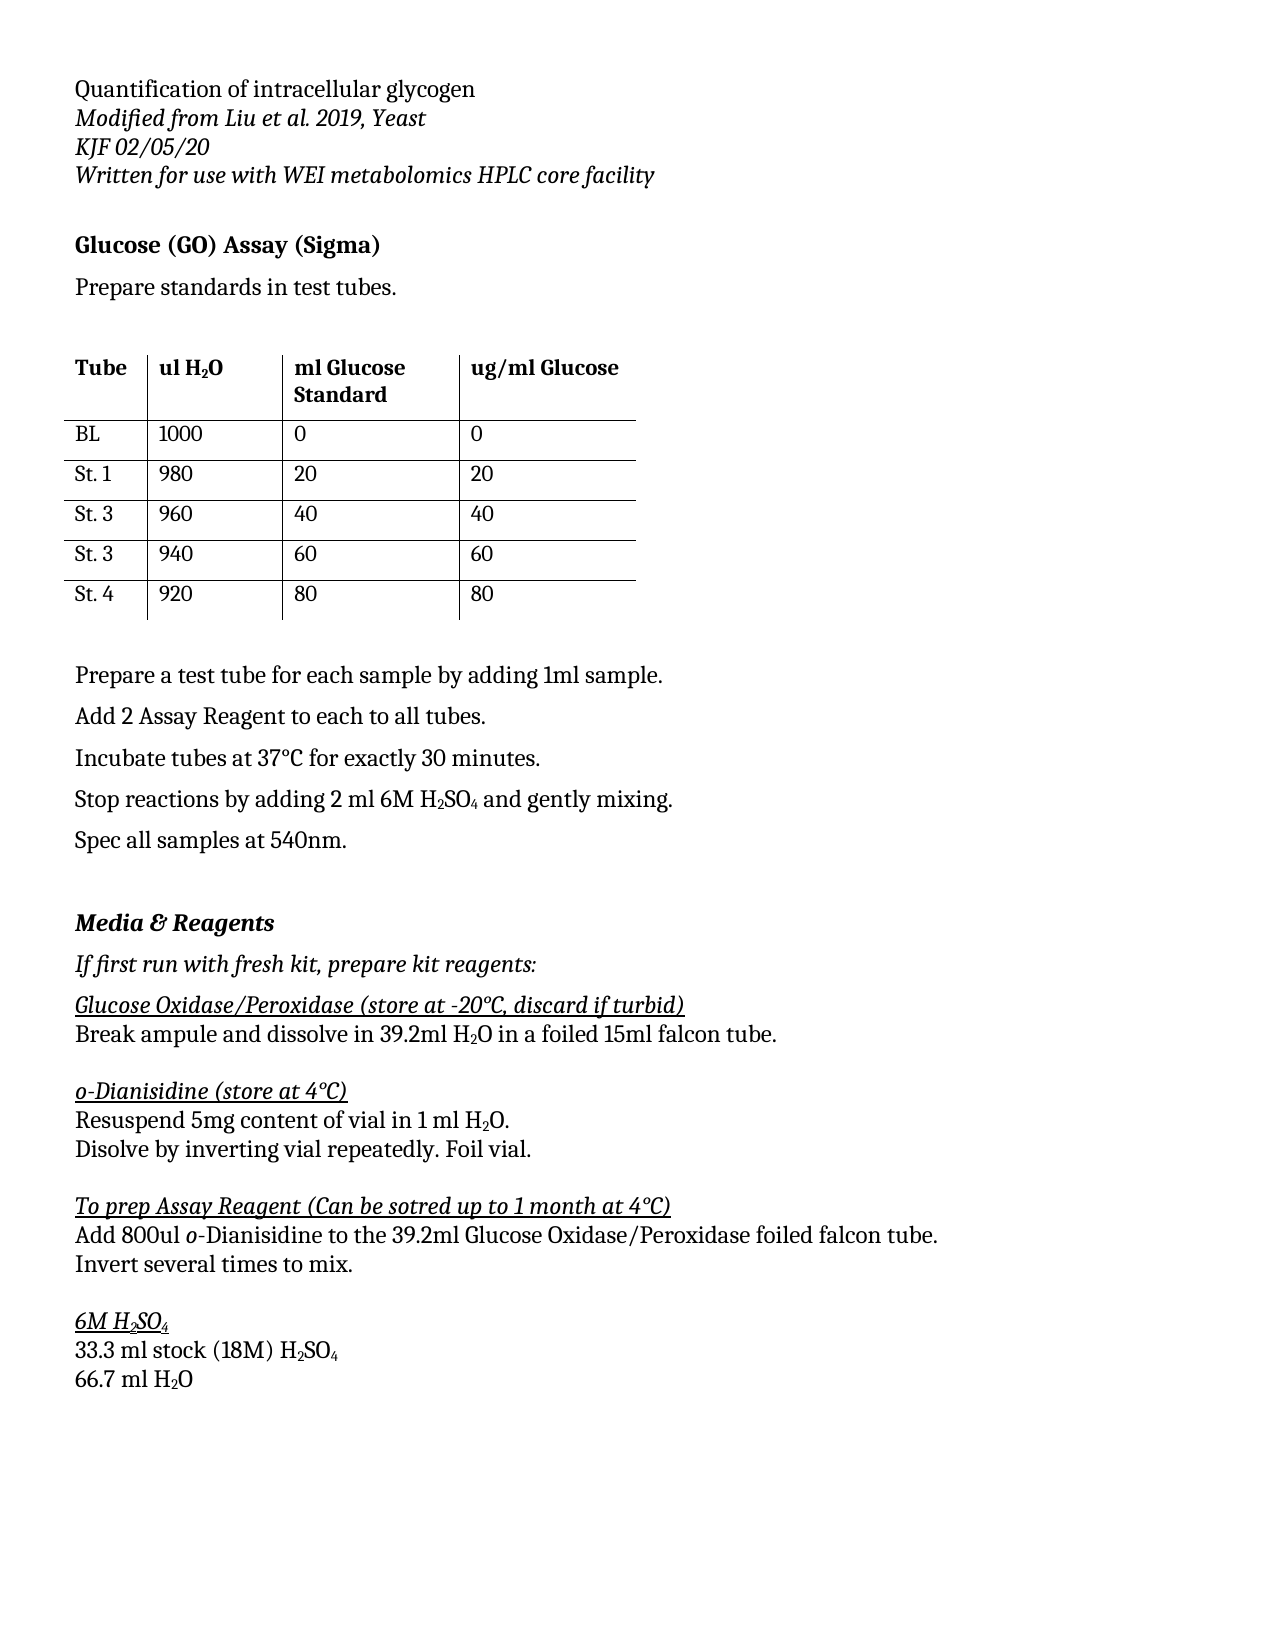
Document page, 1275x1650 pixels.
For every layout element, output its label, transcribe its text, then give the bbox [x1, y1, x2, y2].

text Media & Reagents [75, 908, 1200, 937]
table_cell 20 [283, 461, 459, 500]
text 66.7 ml H2O [75, 1365, 1200, 1393]
text 6M H2SO4 [75, 1307, 1200, 1336]
table_cell 80 [283, 581, 459, 620]
text o-Dianisidine (store at 4°C) [75, 1077, 1200, 1106]
text Spec all samples at 540nm. [75, 826, 1200, 855]
table_header ul H2O [148, 355, 282, 420]
text To prep Assay Reagent (Can be sotred up to 1 month at 4°C) [75, 1192, 1200, 1221]
table_cell BL [64, 421, 147, 460]
table_cell St. 4 [64, 581, 147, 620]
text Stop reactions by adding 2 ml 6M H2SO4 and gently mixing. [75, 785, 1200, 813]
table_cell 0 [460, 421, 636, 460]
text Invert several times to mix. [75, 1250, 1200, 1278]
table_cell 980 [148, 461, 282, 500]
text Prepare a test tube for each sample by adding 1ml sample. [75, 661, 1200, 690]
table_cell 60 [460, 541, 636, 580]
table_header Tube [64, 355, 147, 420]
table_cell 940 [148, 541, 282, 580]
table_header ml Glucose Standard [283, 355, 459, 420]
text Add 800ul o-Dianisidine to the 39.2ml Glucose Oxidase/Peroxidase foiled falcon tube. [75, 1221, 1200, 1250]
table_cell St. 3 [64, 541, 147, 580]
table_cell St. 3 [64, 501, 147, 540]
table_cell St. 1 [64, 461, 147, 500]
text Glucose Oxidase/Peroxidase (store at -20°C, discard if turbid) [75, 991, 1200, 1020]
table_cell 60 [283, 541, 459, 580]
table_cell 40 [460, 501, 636, 540]
table_cell 80 [460, 581, 636, 620]
text Resuspend 5mg content of vial in 1 ml H2O. [75, 1106, 1200, 1135]
table_cell 960 [148, 501, 282, 540]
table_cell 1000 [148, 421, 282, 460]
text Glucose (GO) Assay (Sigma) [75, 231, 1200, 260]
table_cell 920 [148, 581, 282, 620]
text Incubate tubes at 37°C for exactly 30 minutes. [75, 743, 1200, 772]
text Break ampule and dissolve in 39.2ml H2O in a foiled 15ml falcon tube. [75, 1020, 1200, 1048]
table_cell 20 [460, 461, 636, 500]
table_cell 40 [283, 501, 459, 540]
text 33.3 ml stock (18M) H2SO4 [75, 1336, 1200, 1365]
text Disolve by inverting vial repeatedly. Foil vial. [75, 1135, 1200, 1163]
text If first run with fresh kit, prepare kit reagents: [75, 950, 1200, 978]
text Prepare standards in test tubes. [75, 272, 1200, 301]
table_header ug/ml Glucose [460, 355, 636, 420]
text Add 2 Assay Reagent to each to all tubes. [75, 702, 1200, 731]
table_cell 0 [283, 421, 459, 460]
